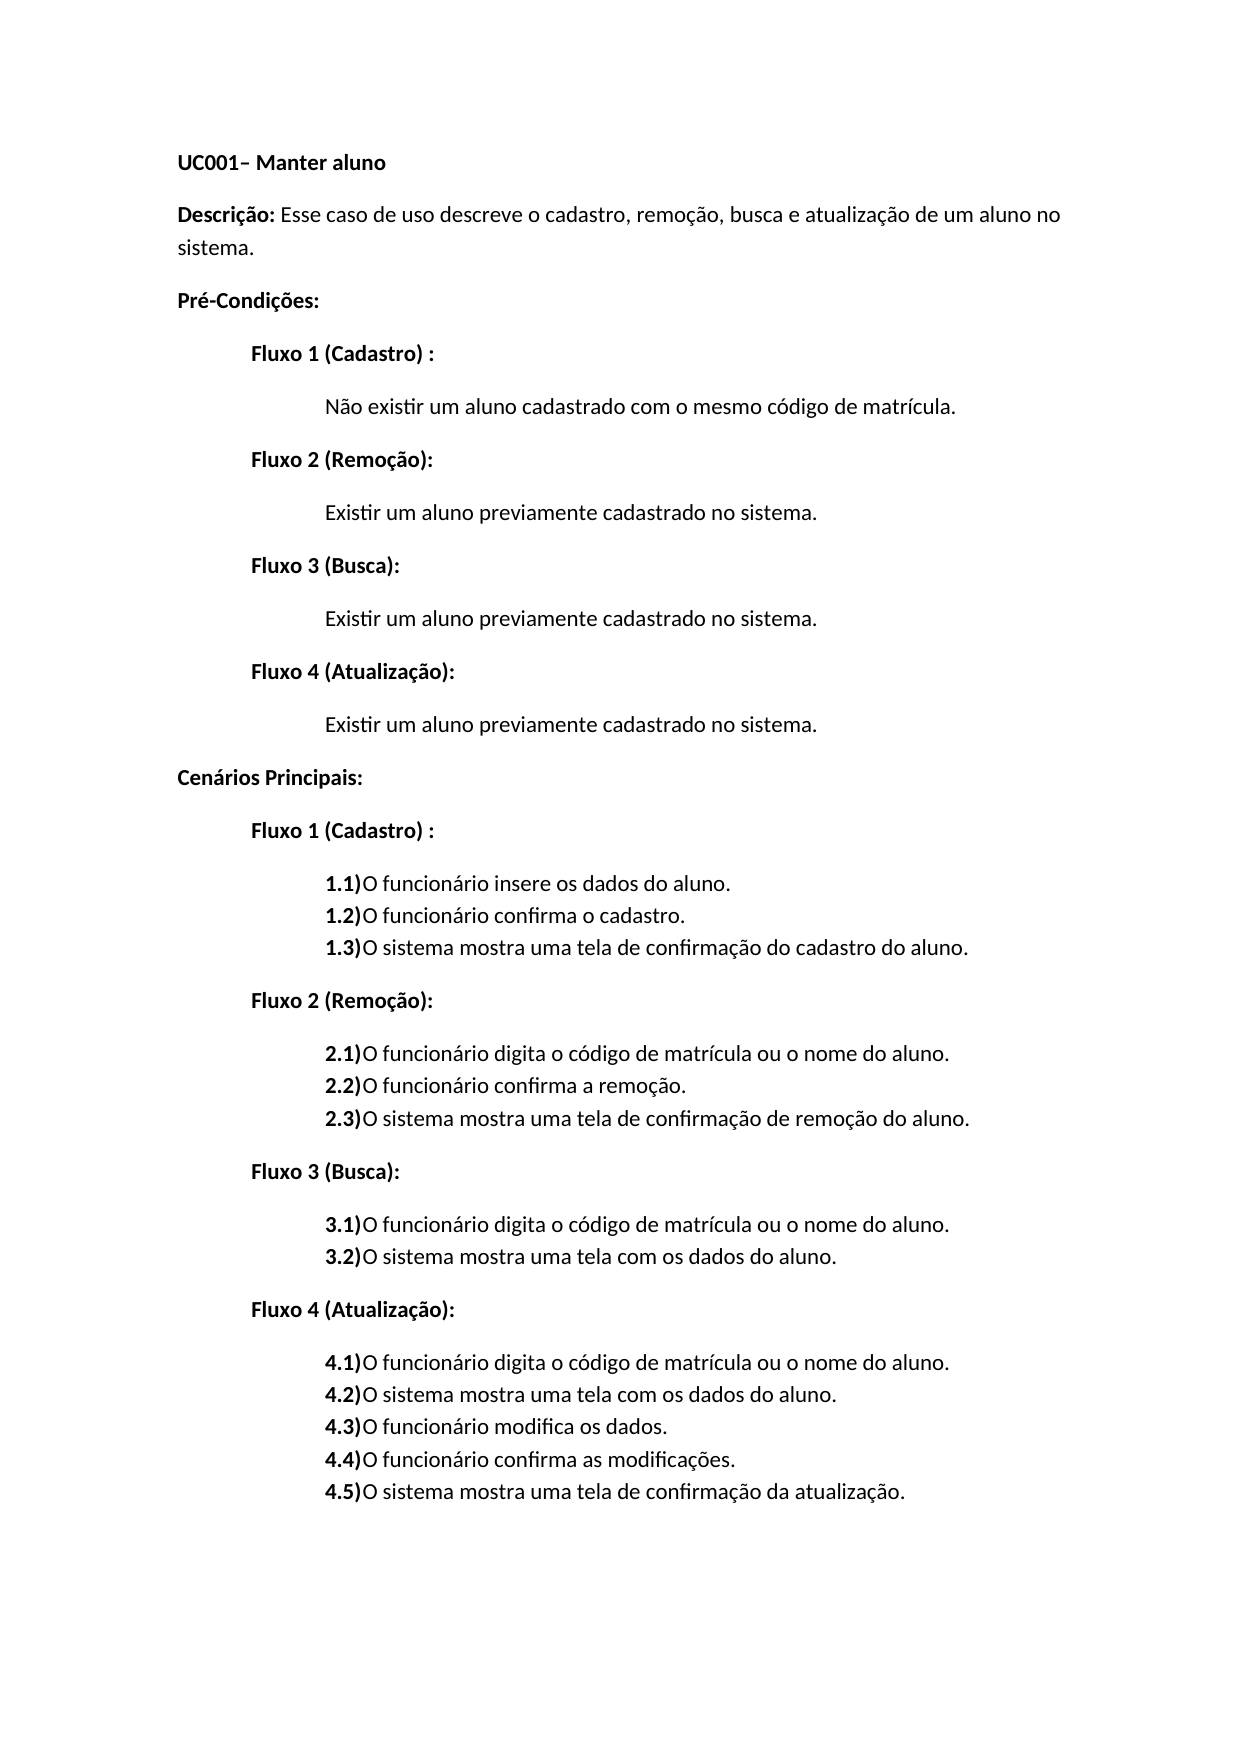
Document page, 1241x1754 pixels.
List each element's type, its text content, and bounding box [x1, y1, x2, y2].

list O funcionário modifica os dados. [325, 1412, 1063, 1441]
text Descrição: Esse caso de uso descreve o cadastro, remoção, busca e atualização de um aluno no sistema. [177, 201, 1063, 261]
list O funcionário confirma o cadastro. [325, 901, 1063, 929]
text UC001– Manter aluno [177, 148, 1063, 176]
text Fluxo 4 (Atualização): [251, 1295, 1063, 1323]
text Fluxo 2 (Remoção): [177, 445, 1063, 473]
list O sistema mostra uma tela com os dados do aluno. [325, 1380, 1063, 1408]
list O sistema mostra uma tela de confirmação de remoção do aluno. [325, 1104, 1063, 1132]
text Fluxo 1 (Cadastro) : [177, 339, 1063, 367]
text Pré-Condições: [177, 286, 1063, 314]
text Fluxo 3 (Busca): [177, 1157, 1063, 1185]
list O funcionário digita o código de matrícula ou o nome do aluno. [325, 1039, 1063, 1067]
text Fluxo 1 (Cadastro) : [177, 816, 1063, 844]
text Fluxo 3 (Busca): [177, 551, 1063, 579]
list O funcionário confirma a remoção. [325, 1072, 1063, 1100]
text Fluxo 2 (Remoção): [177, 986, 1063, 1014]
list O funcionário digita o código de matrícula ou o nome do aluno. [325, 1348, 1063, 1376]
list O sistema mostra uma tela de confirmação da atualização. [325, 1477, 1063, 1505]
text Existir um aluno previamente cadastrado no sistema. [251, 604, 1063, 632]
list O funcionário insere os dados do aluno. [325, 869, 1063, 897]
list O funcionário digita o código de matrícula ou o nome do aluno. [325, 1210, 1063, 1238]
text Existir um aluno previamente cadastrado no sistema. [251, 710, 1063, 738]
text Cenários Principais: [177, 763, 1063, 791]
text Existir um aluno previamente cadastrado no sistema. [251, 498, 1063, 526]
list O sistema mostra uma tela com os dados do aluno. [325, 1242, 1063, 1270]
list O sistema mostra uma tela de confirmação do cadastro do aluno. [325, 933, 1063, 961]
text Fluxo 4 (Atualização): [177, 657, 1063, 685]
list O funcionário confirma as modificações. [325, 1445, 1063, 1473]
text Não existir um aluno cadastrado com o mesmo código de matrícula. [251, 392, 1063, 420]
